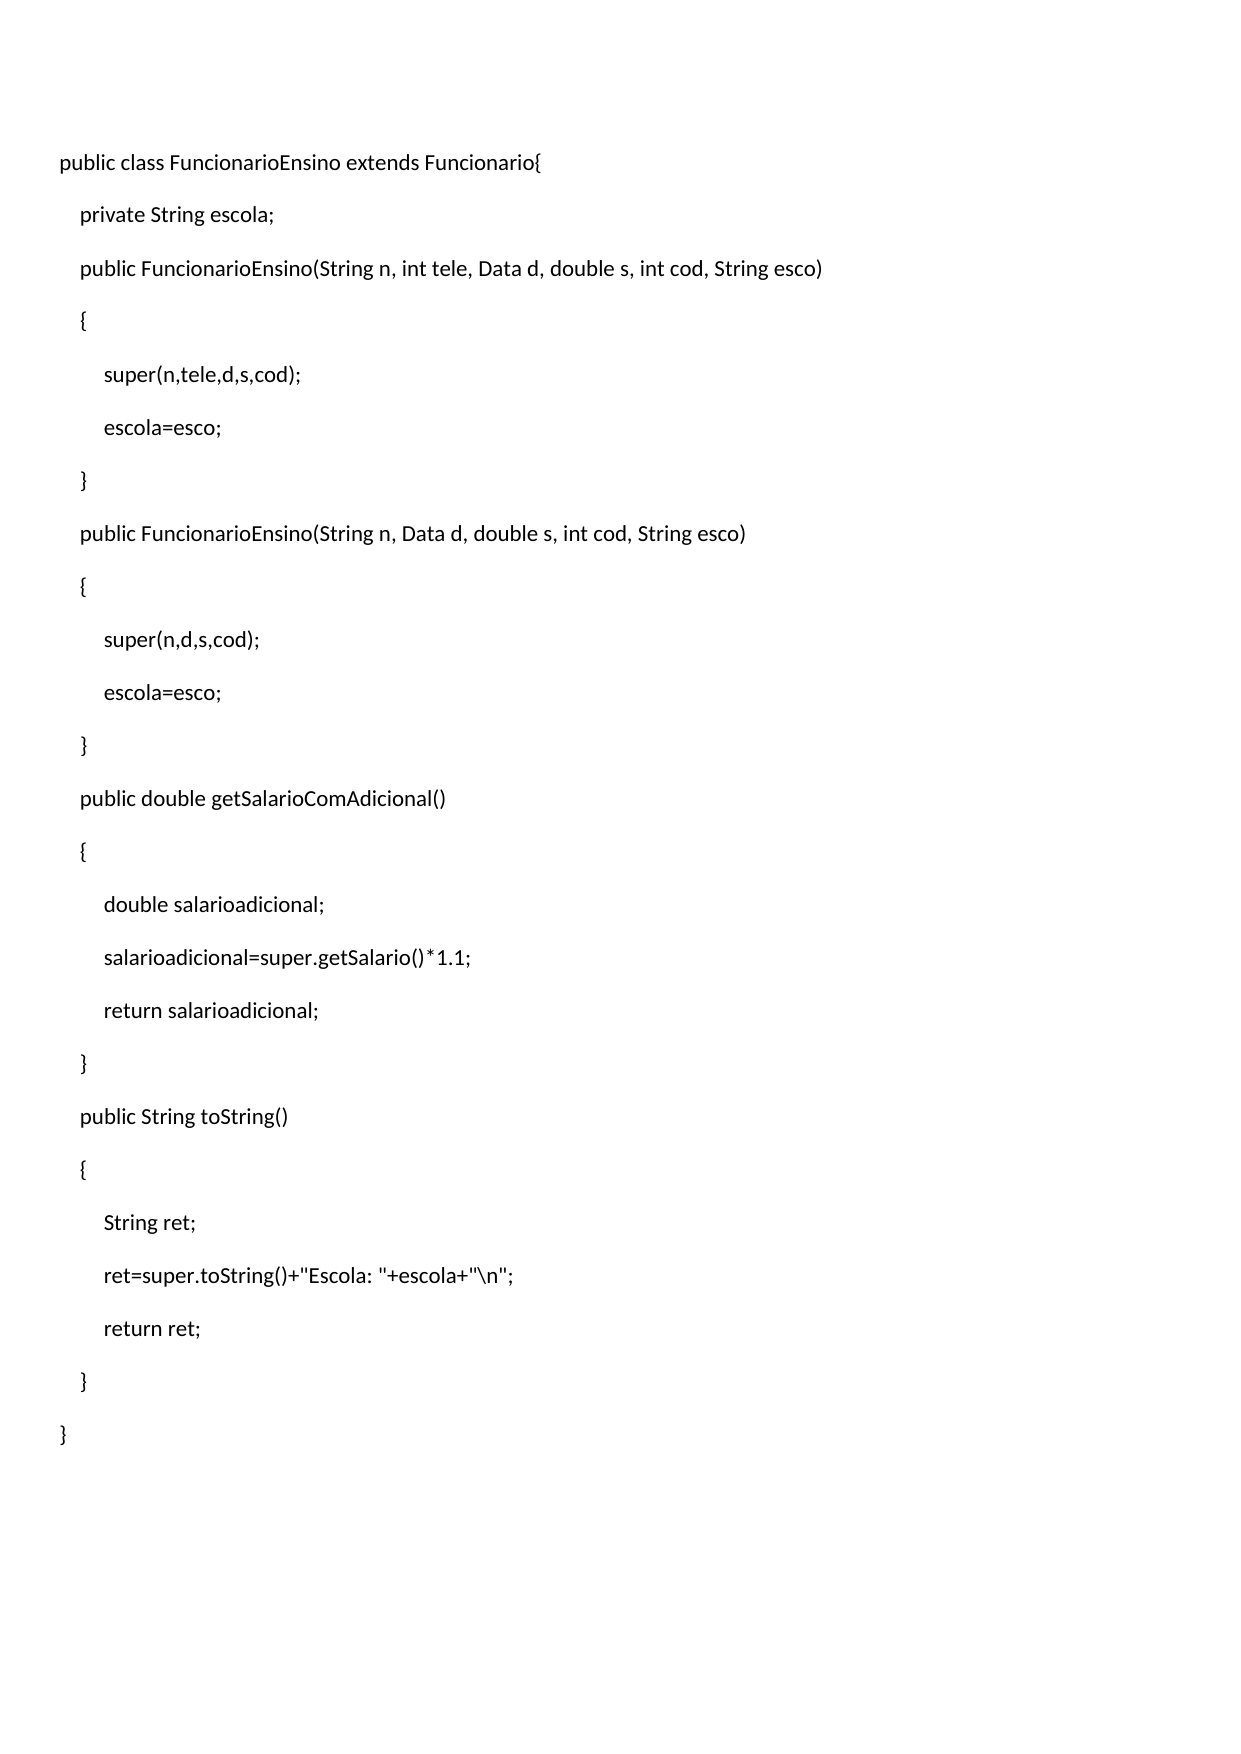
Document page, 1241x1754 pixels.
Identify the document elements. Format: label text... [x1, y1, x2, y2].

text public FuncionarioEnsino(String n, int tele, Data d, double s, int cod, String esco) [59, 254, 1181, 282]
text { [59, 1155, 1181, 1183]
text public String toString() [59, 1102, 1181, 1130]
text { [59, 837, 1181, 865]
text public FuncionarioEnsino(String n, Data d, double s, int cod, String esco) [59, 519, 1181, 547]
text double salarioadicional; [59, 890, 1181, 918]
text salarioadicional=super.getSalario()*1.1; [59, 943, 1181, 971]
text String ret; [59, 1208, 1181, 1236]
text escola=esco; [59, 413, 1181, 441]
text return salarioadicional; [59, 996, 1181, 1024]
text } [59, 466, 1181, 494]
text } [59, 1367, 1181, 1395]
text escola=esco; [59, 678, 1181, 706]
text { [59, 572, 1181, 600]
text private String escola; [59, 201, 1181, 229]
text public double getSalarioComAdicional() [59, 784, 1181, 812]
text { [59, 307, 1181, 335]
text return ret; [59, 1314, 1181, 1342]
text ret=super.toString()+"Escola: "+escola+"\n"; [59, 1261, 1181, 1289]
text } [59, 1049, 1181, 1077]
text public class FuncionarioEnsino extends Funcionario{ [59, 148, 1181, 176]
text } [59, 1420, 1181, 1448]
text super(n,d,s,cod); [59, 625, 1181, 653]
text super(n,tele,d,s,cod); [59, 360, 1181, 388]
text } [59, 731, 1181, 759]
